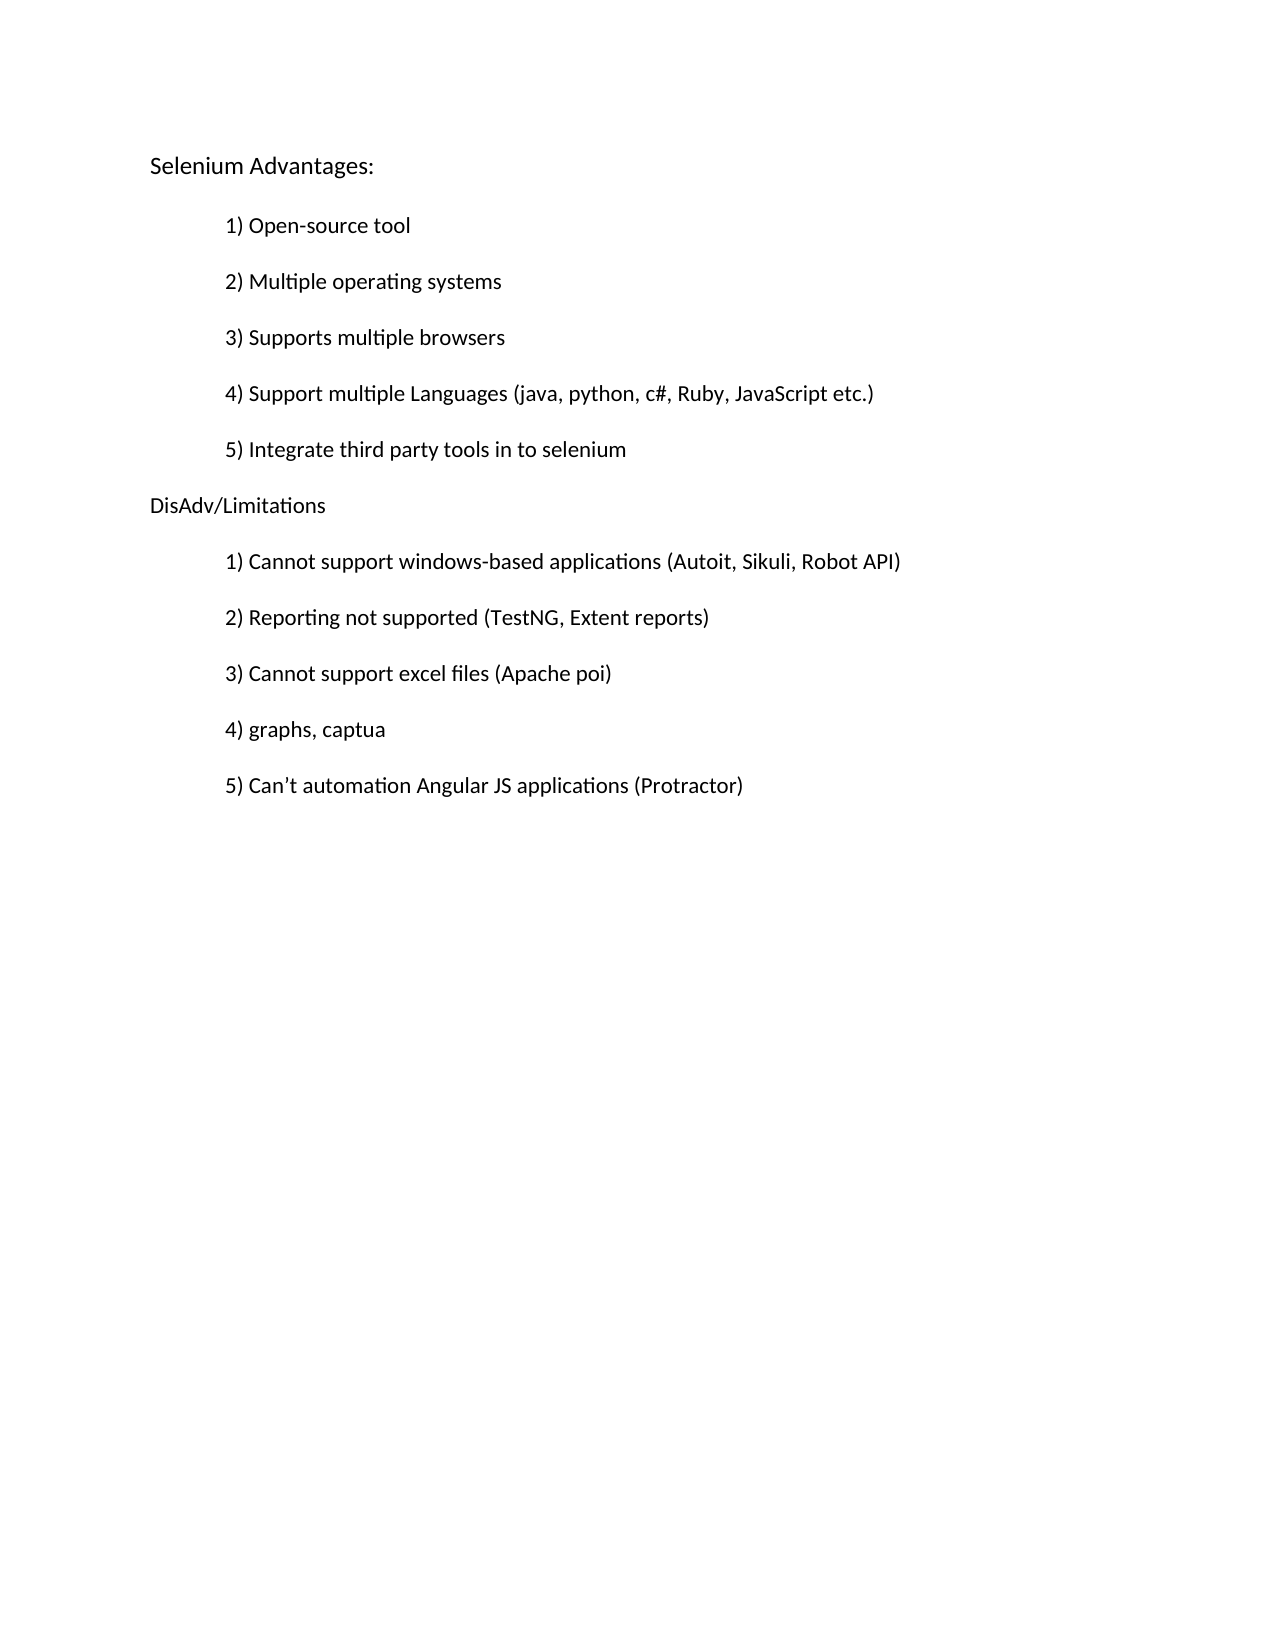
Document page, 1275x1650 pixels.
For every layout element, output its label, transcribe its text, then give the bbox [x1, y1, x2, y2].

list 1) Open-source tool [225, 211, 1125, 239]
list 3) Supports multiple browsers [225, 323, 1125, 351]
list 2) Reporting not supported (TestNG, Extent reports) [225, 603, 1125, 631]
list 2) Multiple operating systems [225, 267, 1125, 295]
list 4) Support multiple Languages (java, python, c#, Ruby, JavaScript etc.) [225, 379, 1125, 407]
list 3) Cannot support excel files (Apache poi) [225, 659, 1125, 687]
list 1) Cannot support windows-based applications (Autoit, Sikuli, Robot API) [225, 547, 1125, 575]
list 5) Integrate third party tools in to selenium [225, 435, 1125, 463]
list 4) graphs, captua [225, 715, 1125, 743]
text DisAdv/Limitations [150, 491, 1125, 519]
list 5) Can’t automation Angular JS applications (Protractor) [225, 771, 1125, 799]
text Selenium Advantages: [150, 150, 1125, 181]
